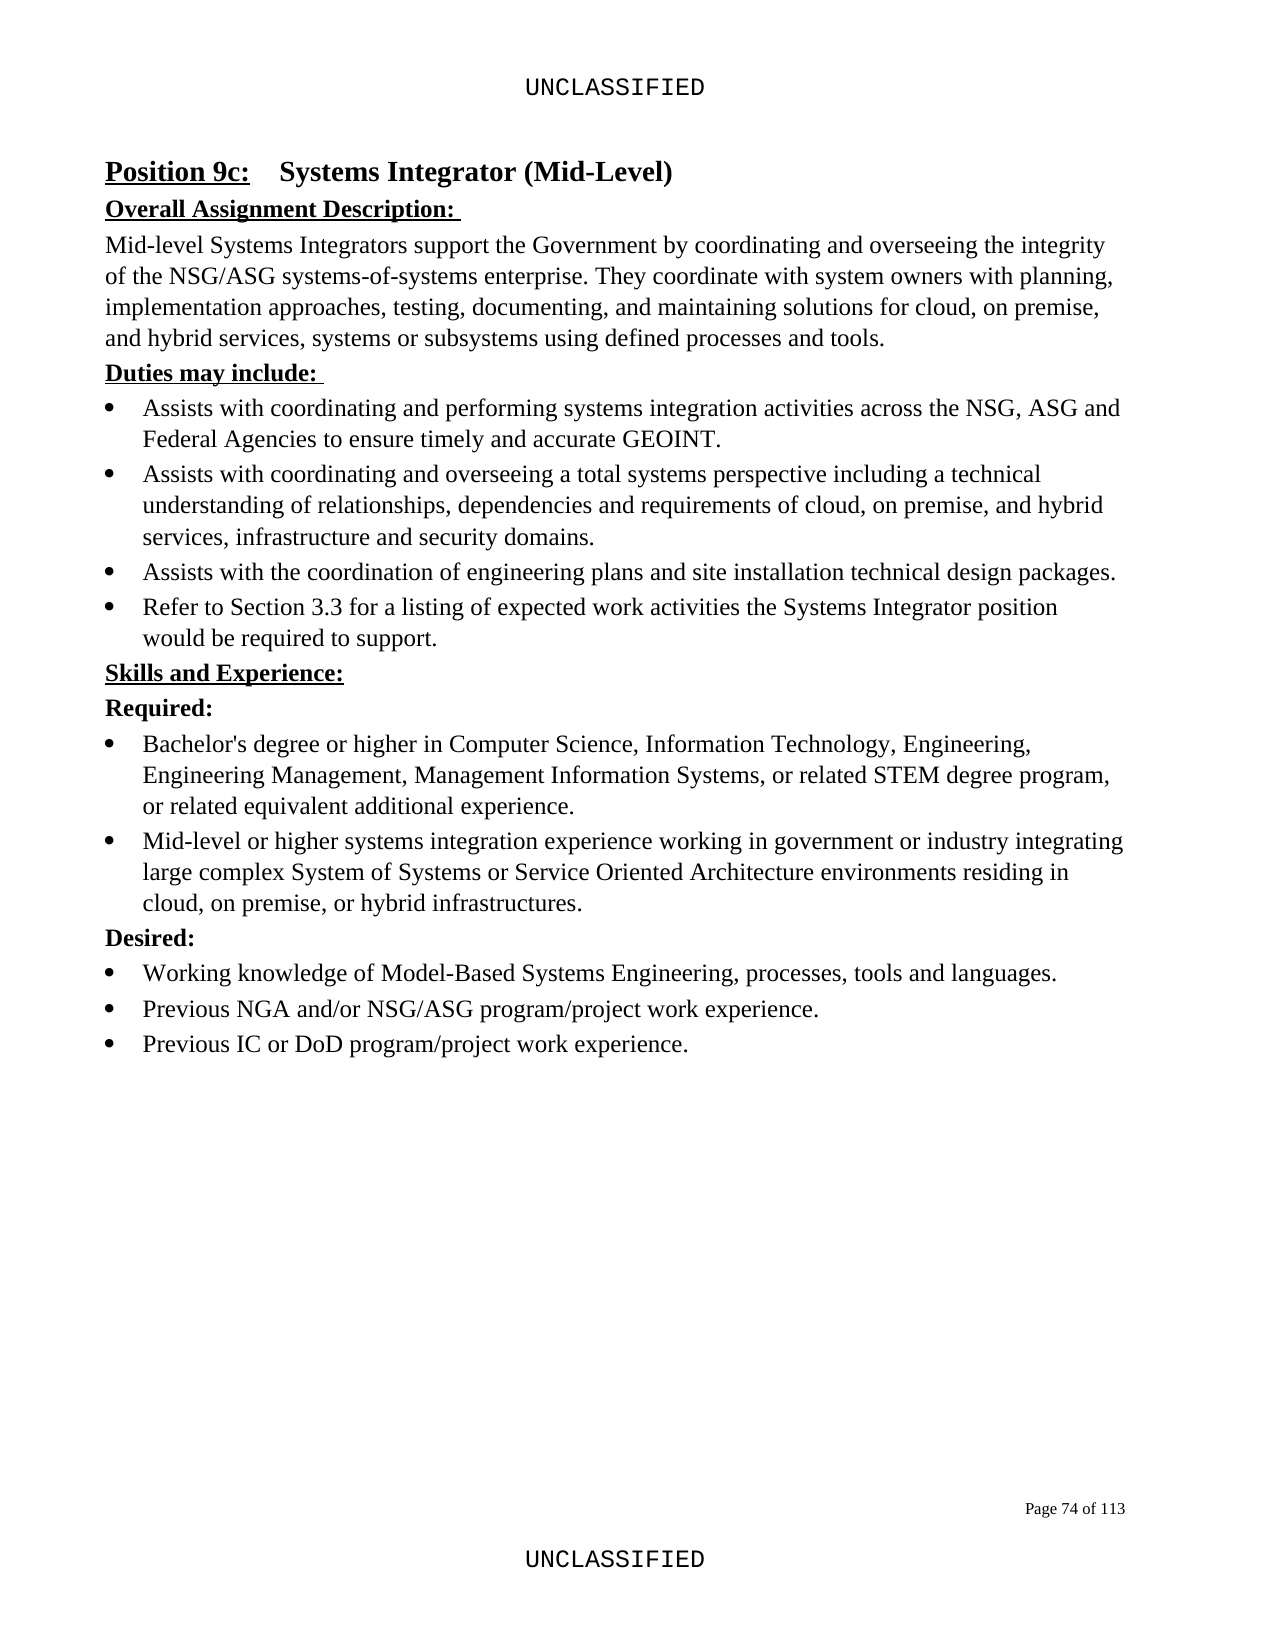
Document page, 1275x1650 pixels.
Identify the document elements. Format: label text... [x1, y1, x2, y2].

text Duties may include: [105, 358, 1125, 387]
list Mid-level or higher systems integration experience working in government or industry integrating large complex System of Systems or Service Oriented Architecture environments residing in cloud, on premise, or hybrid infrastructures. [105, 826, 1125, 917]
text Mid-level Systems Integrators support the Government by coordinating and overseeing the integrity of the NSG/ASG systems-of-systems enterprise. They coordinate with system owners with planning, implementation approaches, testing, documenting, and maintaining solutions for cloud, on premise, and hybrid services, systems or subsystems using defined processes and tools. [105, 230, 1125, 352]
list Assists with coordinating and overseeing a total systems perspective including a technical understanding of relationships, dependencies and requirements of cloud, on premise, and hybrid services, infrastructure and security domains. [105, 459, 1125, 550]
subtitle Position 9c: Systems Integrator (Mid-Level) [105, 154, 1125, 188]
list Assists with coordinating and performing systems integration activities across the NSG, ASG and Federal Agencies to ensure timely and accurate GEOINT. [105, 393, 1125, 453]
list Working knowledge of Model-Based Systems Engineering, processes, tools and languages. [105, 958, 1125, 987]
text Skills and Experience: [105, 658, 1125, 687]
text Desired: [105, 923, 1125, 952]
list Assists with the coordination of engineering plans and site installation technical design packages. [105, 557, 1125, 586]
list Previous NGA and/or NSG/ASG program/project work experience. [105, 994, 1125, 1022]
list Previous IC or DoD program/project work experience. [105, 1029, 1125, 1058]
list Bachelor's degree or higher in Computer Science, Information Technology, Engineering, Engineering Management, Management Information Systems, or related STEM degree program, or related equivalent additional experience. [105, 729, 1125, 819]
text Overall Assignment Description: [105, 194, 1125, 223]
text Required: [105, 693, 1125, 722]
list Refer to Section 3.3 for a listing of expected work activities the Systems Integrator position would be required to support. [105, 592, 1125, 652]
